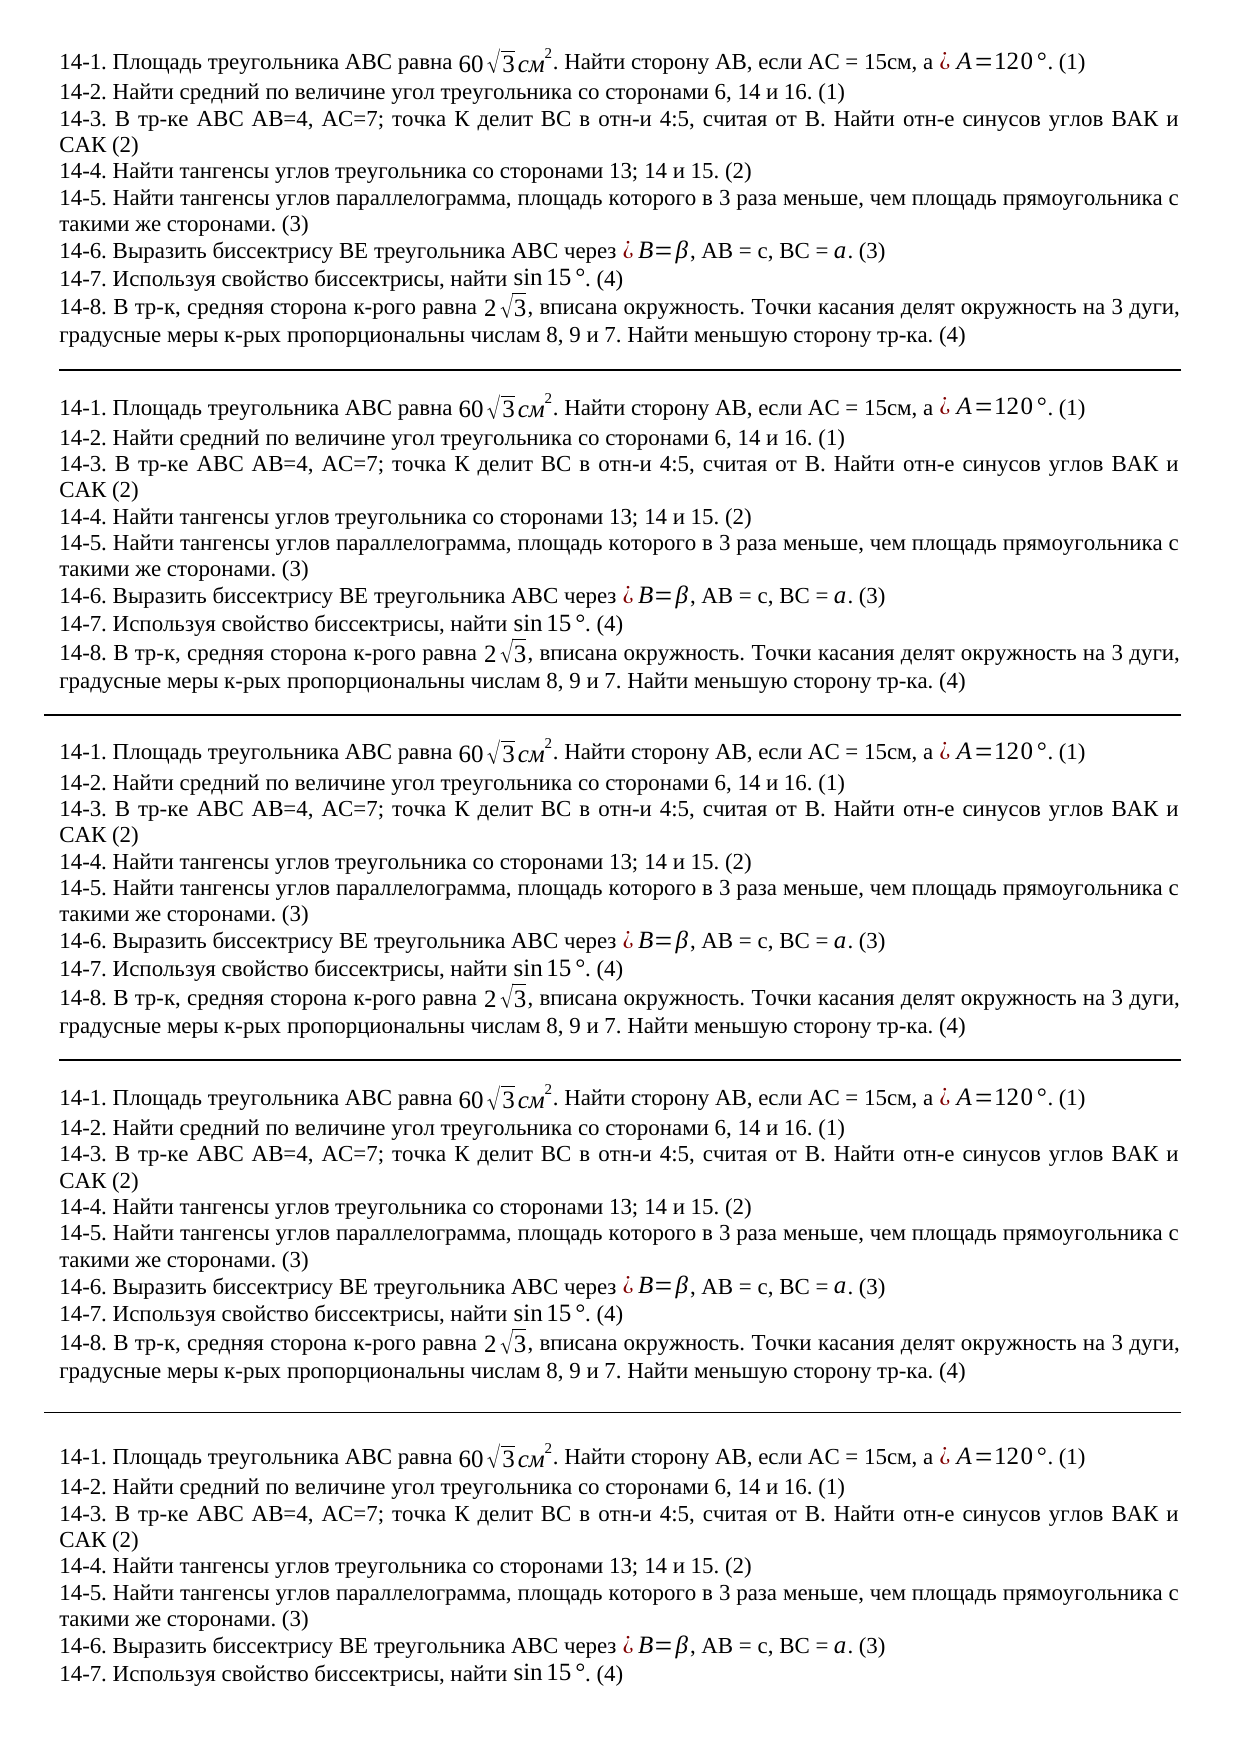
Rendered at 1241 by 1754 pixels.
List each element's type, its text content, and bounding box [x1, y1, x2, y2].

text 14-2. Найти средний по величине угол треугольника со сторонами 6, 14 и 16. (1) [59, 1114, 1181, 1140]
text 14-2. Найти средний по величине угол треугольника со сторонами 6, 14 и 16. (1) [59, 769, 1181, 795]
text 14-6. Выразить биссектрису ВЕ треугольника АВС через , АВ = c, ВС = . (3) [59, 236, 1181, 264]
text 14-7. Используя свойство биссектрисы, найти . (4) [59, 1300, 1181, 1327]
text 14-4. Найти тангенсы углов треугольника со сторонами 13; 14 и 15. (2) [59, 1552, 1181, 1579]
text 14-5. Найти тангенсы углов параллелограмма, площадь которого в 3 раза меньше, чем площадь прямоугольника с такими же сторонами. (3) [59, 1219, 1181, 1272]
text 14-4. Найти тангенсы углов треугольника со сторонами 13; 14 и 15. (2) [59, 1193, 1181, 1219]
text 14-4. Найти тангенсы углов треугольника со сторонами 13; 14 и 15. (2) [59, 503, 1181, 529]
text 14-2. Найти средний по величине угол треугольника со сторонами 6, 14 и 16. (1) [59, 1473, 1181, 1500]
text 14-1. Площадь треугольника АВС равна . Найти сторону АВ, если АС = 15см, а . (1) [59, 390, 1181, 424]
text 14-1. Площадь треугольника АВС равна . Найти сторону АВ, если АС = 15см, а . (1) [59, 735, 1181, 769]
text 14-5. Найти тангенсы углов параллелограмма, площадь которого в 3 раза меньше, чем площадь прямоугольника с такими же сторонами. (3) [59, 184, 1181, 236]
text 14-3. В тр-ке АВС АВ=4, АС=7; точка К делит ВС в отн-и 4:5, считая от В. Найти отн-е синусов углов ВАК и САК (2) [59, 105, 1181, 157]
text 14-7. Используя свойство биссектрисы, найти . (4) [59, 609, 1181, 637]
text 14-3. В тр-ке АВС АВ=4, АС=7; точка К делит ВС в отн-и 4:5, считая от В. Найти отн-е синусов углов ВАК и САК (2) [59, 795, 1181, 848]
text 14-4. Найти тангенсы углов треугольника со сторонами 13; 14 и 15. (2) [59, 157, 1181, 184]
text 14-5. Найти тангенсы углов параллелограмма, площадь которого в 3 раза меньше, чем площадь прямоугольника с такими же сторонами. (3) [59, 874, 1181, 927]
text 14-4. Найти тангенсы углов треугольника со сторонами 13; 14 и 15. (2) [59, 848, 1181, 874]
text 14-7. Используя свойство биссектрисы, найти . (4) [59, 264, 1181, 292]
text 14-6. Выразить биссектрису ВЕ треугольника АВС через , АВ = c, ВС = . (3) [59, 1272, 1181, 1300]
text 14-3. В тр-ке АВС АВ=4, АС=7; точка К делит ВС в отн-и 4:5, считая от В. Найти отн-е синусов углов ВАК и САК (2) [59, 450, 1181, 503]
text 14-3. В тр-ке АВС АВ=4, АС=7; точка К делит ВС в отн-и 4:5, считая от В. Найти отн-е синусов углов ВАК и САК (2) [59, 1500, 1181, 1552]
text 14-2. Найти средний по величине угол треугольника со сторонами 6, 14 и 16. (1) [59, 78, 1181, 105]
text 14-2. Найти средний по величине угол треугольника со сторонами 6, 14 и 16. (1) [59, 424, 1181, 450]
text 14-3. В тр-ке АВС АВ=4, АС=7; точка К делит ВС в отн-и 4:5, считая от В. Найти отн-е синусов углов ВАК и САК (2) [59, 1140, 1181, 1193]
text 14-5. Найти тангенсы углов параллелограмма, площадь которого в 3 раза меньше, чем площадь прямоугольника с такими же сторонами. (3) [59, 1579, 1181, 1631]
text 14-6. Выразить биссектрису ВЕ треугольника АВС через , АВ = c, ВС = . (3) [59, 927, 1181, 954]
text 14-7. Используя свойство биссектрисы, найти . (4) [59, 1659, 1181, 1687]
text 14-6. Выразить биссектрису ВЕ треугольника АВС через , АВ = c, ВС = . (3) [59, 582, 1181, 609]
text 14-1. Площадь треугольника АВС равна . Найти сторону АВ, если АС = 15см, а . (1) [59, 1080, 1181, 1114]
text 14-5. Найти тангенсы углов параллелограмма, площадь которого в 3 раза меньше, чем площадь прямоугольника с такими же сторонами. (3) [59, 529, 1181, 582]
text 14-1. Площадь треугольника АВС равна . Найти сторону АВ, если АС = 15см, а . (1) [59, 44, 1181, 78]
text 14-1. Площадь треугольника АВС равна . Найти сторону АВ, если АС = 15см, а . (1) [59, 1439, 1181, 1473]
text 14-6. Выразить биссектрису ВЕ треугольника АВС через , АВ = c, ВС = . (3) [59, 1631, 1181, 1659]
text 14-7. Используя свойство биссектрисы, найти . (4) [59, 954, 1181, 982]
